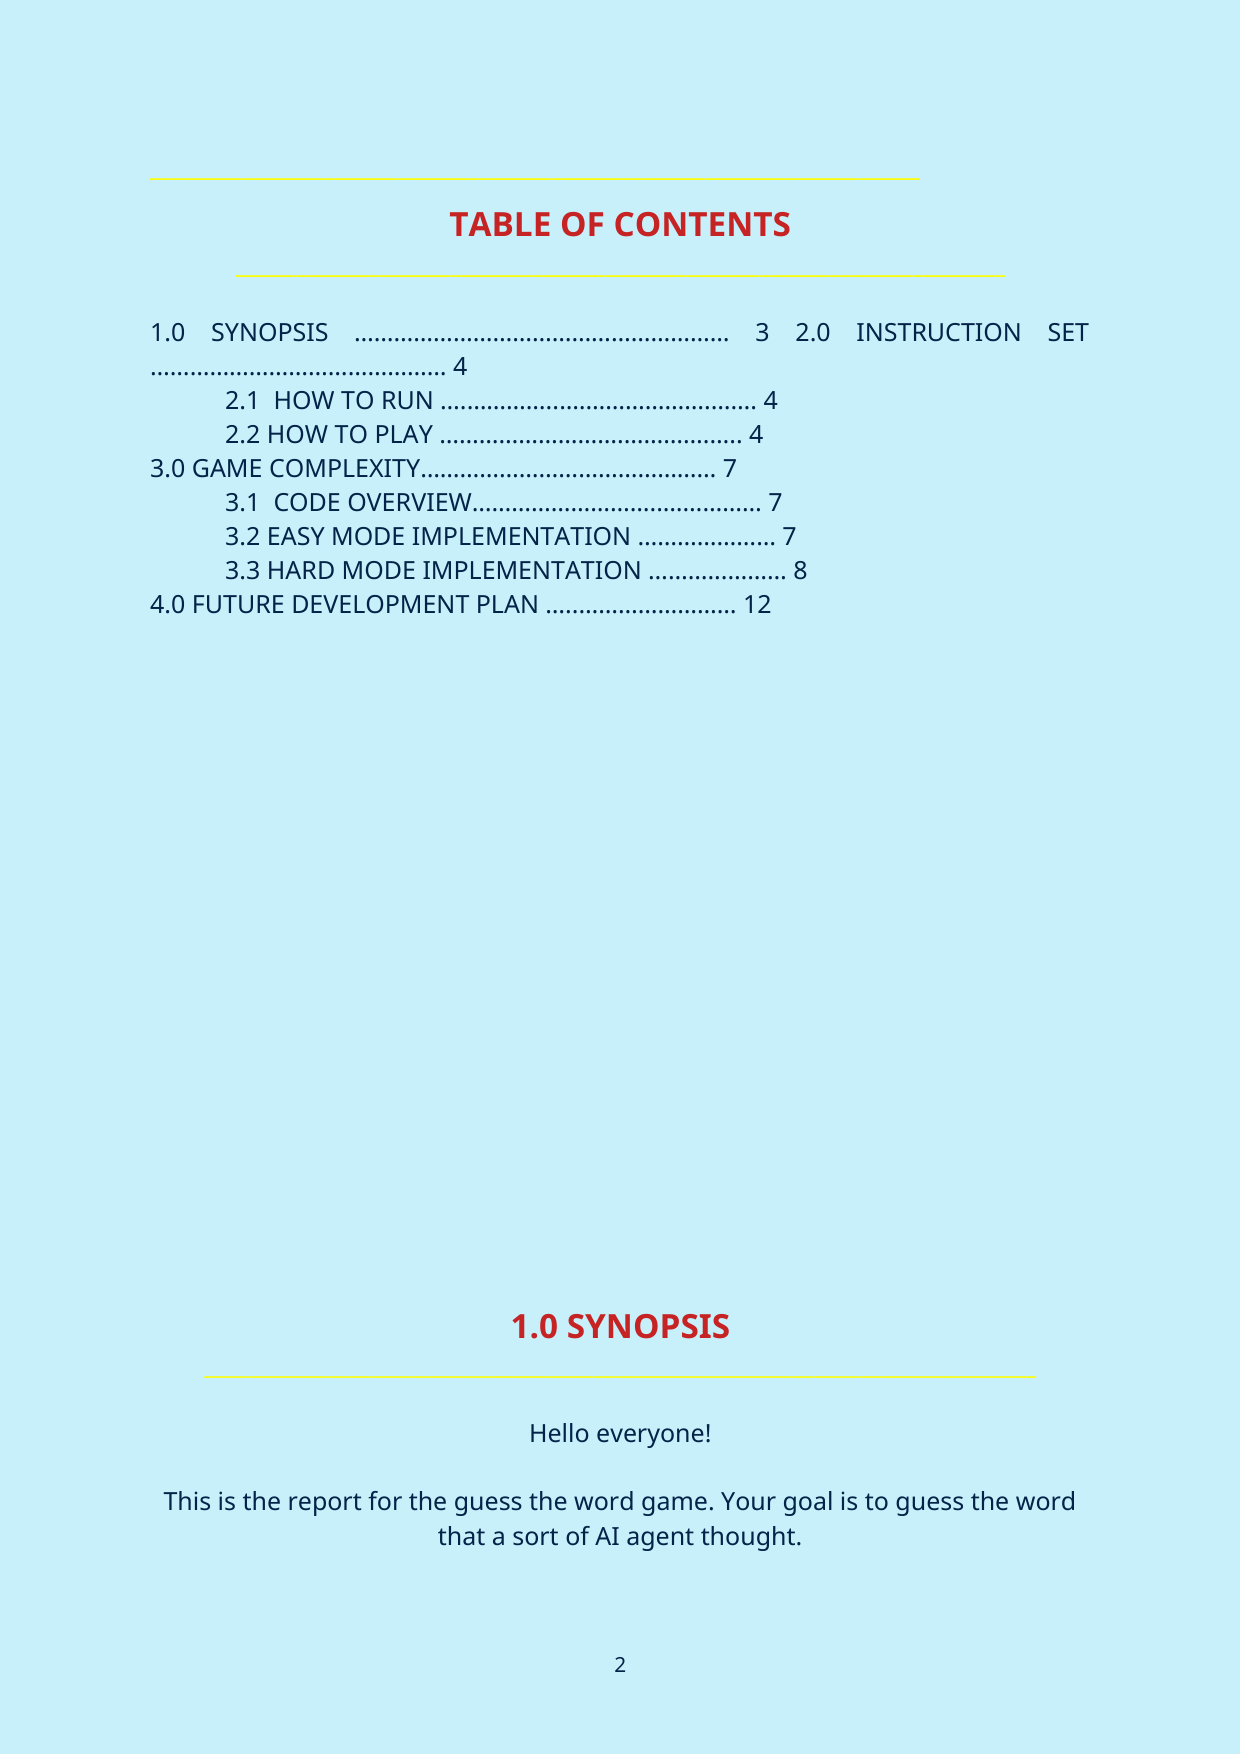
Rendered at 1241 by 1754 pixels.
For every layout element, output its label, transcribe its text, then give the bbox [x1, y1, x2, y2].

text 1.0 SYNOPSIS ………………………………………………… 3 2.0 INSTRUCTION SET ……………………………………… 4 [150, 314, 1090, 383]
text 3.1 CODE OVERVIEW………………………..…………… 7 [150, 485, 1090, 519]
text 4.0 FUTURE DEVELOPMENT PLAN …..…………………… 12 [150, 587, 1090, 621]
text 3.0 GAME COMPLEXITY……………………………………… 7 [150, 451, 1090, 485]
text TABLE OF CONTENTS ___________________________________________________________________________ [150, 201, 1090, 281]
text This is the report for the guess the word game. Your goal is to guess the word that a sort of AI agent thought. [150, 1484, 1090, 1552]
text 2.2 HOW TO PLAY ……………………….………….….. 4 [150, 417, 1090, 451]
text 3.3 HARD MODE IMPLEMENTATION ………...……… 8 [150, 553, 1090, 587]
text 3.2 EASY MODE IMPLEMENTATION ………………… 7 [150, 519, 1090, 553]
text Hello everyone! [150, 1416, 1090, 1450]
text ___________________________________________________________________________ [150, 150, 1090, 184]
text 2.1 HOW TO RUN ….…………...………………….……. 4 [150, 383, 1090, 417]
text 1.0 SYNOPSIS ___________________________________________________________________________ [150, 1302, 1090, 1382]
